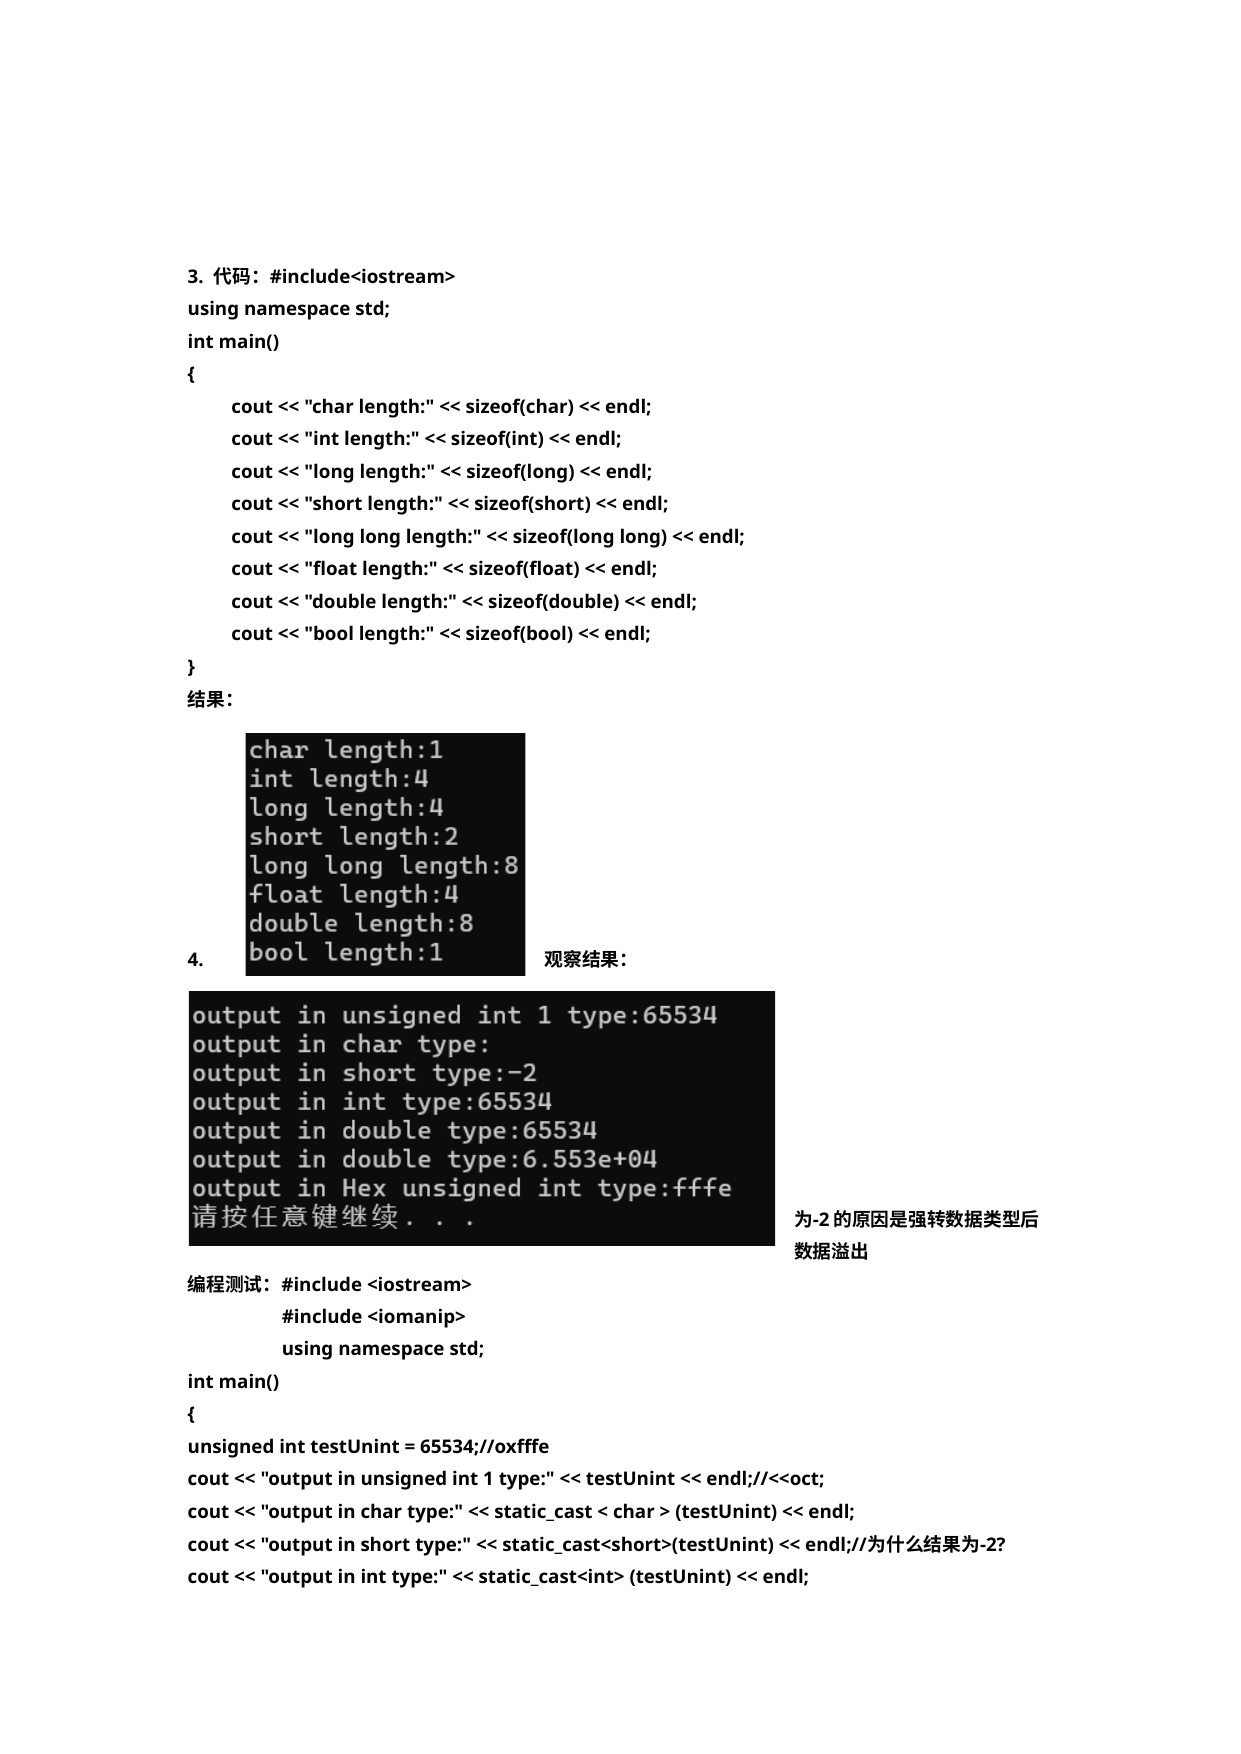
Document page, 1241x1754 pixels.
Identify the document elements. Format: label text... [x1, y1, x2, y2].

text int main() [187, 1364, 1053, 1397]
text { [187, 357, 1053, 389]
text 4.观察结果： [526, 942, 1053, 974]
text cout << "int length:" << sizeof(int) << endl; [187, 422, 1053, 454]
text cout << "double length:" << sizeof(double) << endl; [187, 584, 1053, 617]
text 为-2的原因是强转数据类型后数据溢出 [187, 1202, 1053, 1267]
text cout << "bool length:" << sizeof(bool) << endl; [187, 617, 1053, 649]
text cout << "char length:" << sizeof(char) << endl; [187, 389, 1053, 422]
text cout << "float length:" << sizeof(float) << endl; [187, 552, 1053, 584]
text cout << "output in unsigned int 1 type:" << testUnint << endl;//<<oct; [187, 1462, 1053, 1494]
text cout << "long length:" << sizeof(long) << endl; [187, 454, 1053, 487]
text 4.观察结果： [187, 942, 244, 974]
text #include <iomanip> [187, 1299, 1053, 1332]
text unsigned int testUnint = 65534;//oxfffe [187, 1429, 1053, 1462]
text cout << "output in short type:" << static_cast<short>(testUnint) << endl;//为什么结果为-2? [187, 1527, 1053, 1559]
picture [187, 991, 774, 1244]
text cout << "long long length:" << sizeof(long long) << endl; [187, 519, 1053, 552]
text int main() [187, 324, 1053, 357]
picture [244, 733, 526, 974]
text cout << "short length:" << sizeof(short) << endl; [187, 487, 1053, 519]
text 结果： [187, 682, 1053, 714]
text using namespace std; [187, 292, 1053, 324]
text { [187, 1397, 1053, 1429]
text using namespace std; [187, 1332, 1053, 1364]
text } [187, 649, 1053, 682]
text cout << "output in int type:" << static_cast<int> (testUnint) << endl; [187, 1559, 1053, 1592]
text cout << "output in char type:" << static_cast < char > (testUnint) << endl; [187, 1494, 1053, 1527]
text 3. 代码：#include<iostream> [187, 259, 1053, 292]
text 编程测试：#include <iostream> [187, 1267, 1053, 1299]
